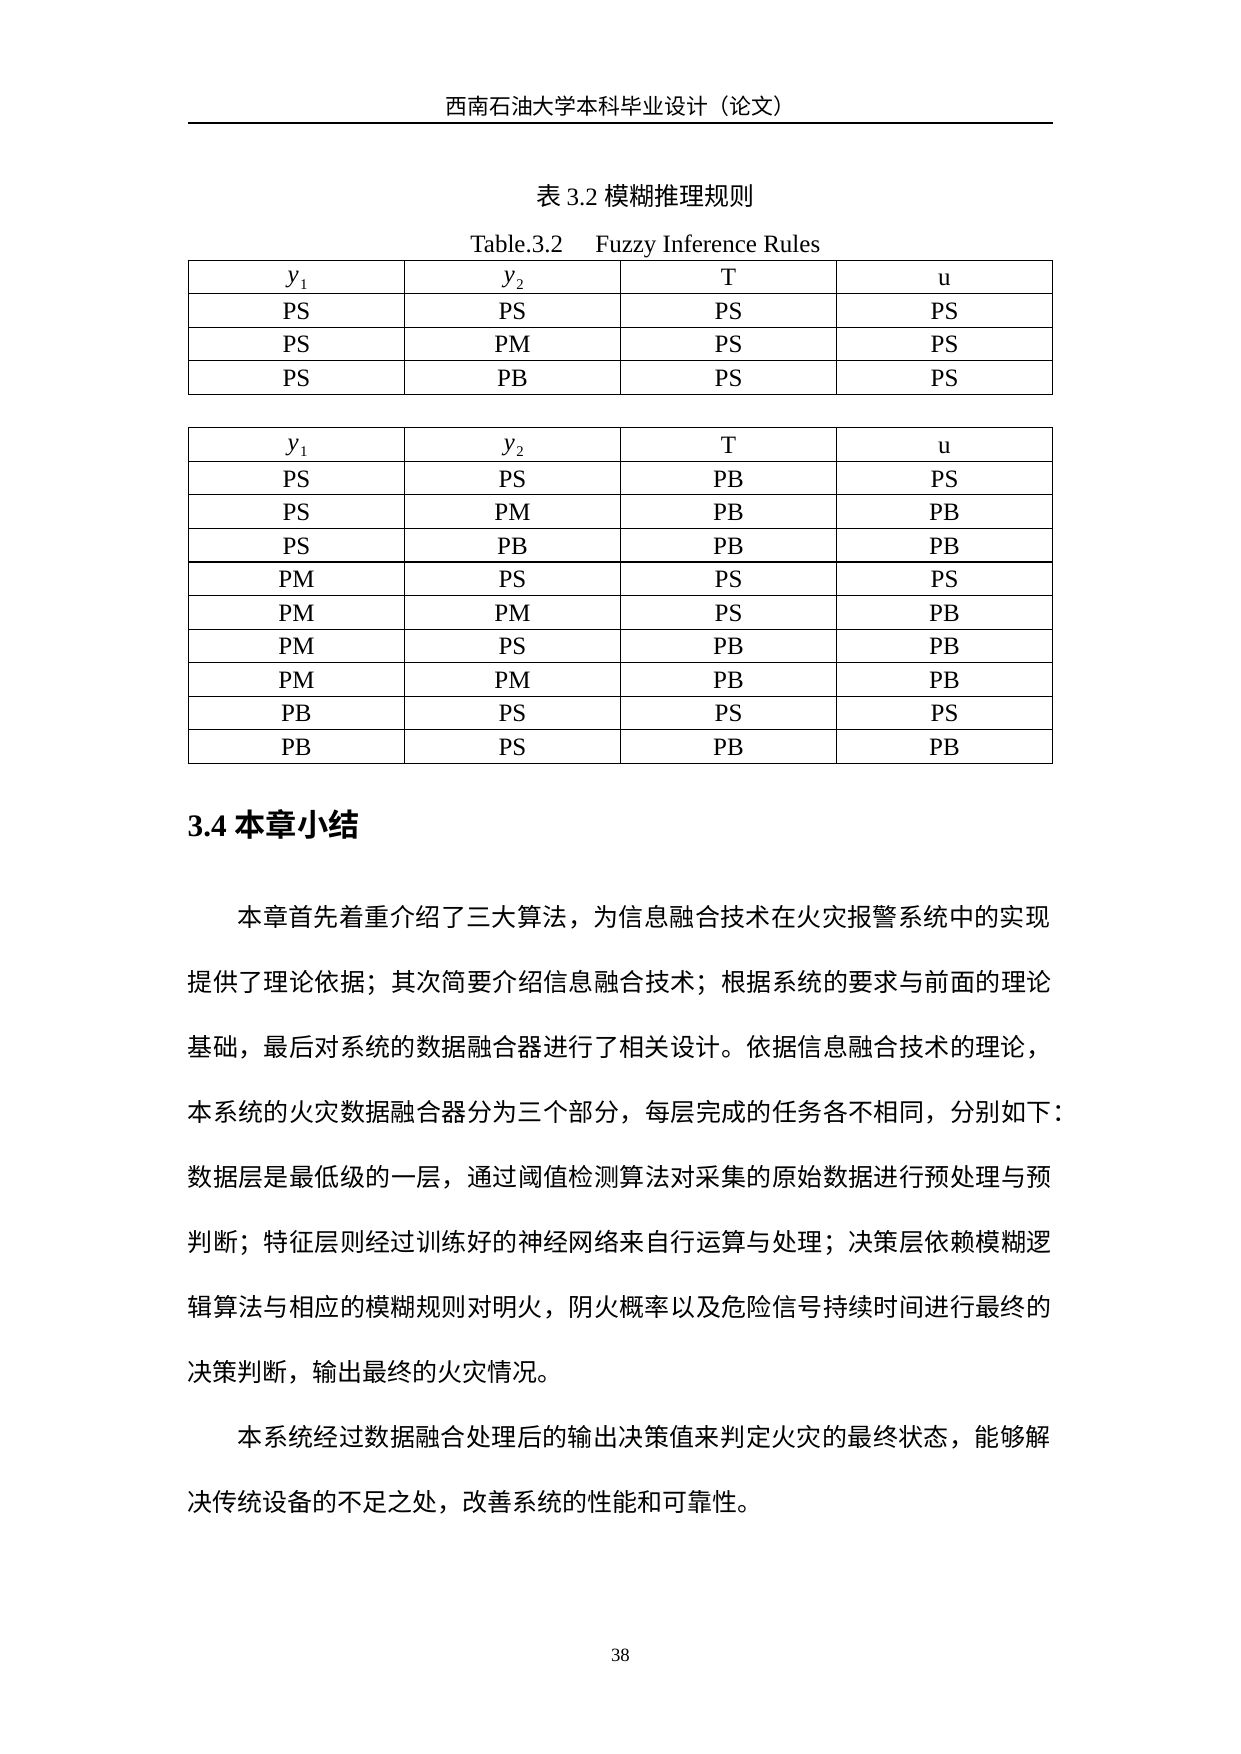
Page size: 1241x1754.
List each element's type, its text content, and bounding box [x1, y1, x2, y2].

table_cell PS [189, 529, 404, 561]
table_cell PS [621, 563, 836, 595]
table_cell PS [405, 697, 620, 729]
table_cell PM [189, 663, 404, 696]
table_cell PS [837, 462, 1052, 494]
table_cell PB [621, 495, 836, 528]
table_cell PM [405, 495, 620, 528]
text Table.3.2 Fuzzy Inference Rules [187, 227, 1053, 259]
text 本章首先着重介绍了三大算法，为信息融合技术在火灾报警系统中的实现提供了理论依据；其次简要介绍信息融合技术；根据系统的要求与前面的理论基础，最后对系统的数据融合器进行了相关设计。依据信息融合技术的理论，本系统的火灾数据融合器分为三个部分，每层完成的任务各不相同，分别如下：数据层是最低级的一层，通过阈值检测算法对采集的原始数据进行预处理与预判断；特征层则经过训练好的神经网络来自行运算与处理；决策层依赖模糊逻辑算法与相应的模糊规则对明火，阴火概率以及危险信号持续时间进行最终的决策判断，输出最终的火灾情况。 [187, 883, 1053, 1403]
table_cell PS [405, 563, 620, 595]
table_cell PM [189, 563, 404, 595]
table_cell PM [405, 663, 620, 696]
table_header [405, 428, 620, 461]
table_cell PS [621, 596, 836, 628]
table_cell PS [405, 294, 620, 327]
table_cell PS [189, 328, 404, 360]
table_cell PS [621, 294, 836, 327]
table_cell PB [837, 596, 1052, 628]
table_cell PB [621, 630, 836, 662]
table_header T [621, 261, 836, 293]
table_header [189, 428, 404, 461]
table_cell PS [621, 697, 836, 729]
table_cell PB [405, 529, 620, 561]
table_cell PS [837, 361, 1052, 394]
table_header u [837, 428, 1052, 461]
table_cell PB [621, 730, 836, 763]
table_cell PM [189, 630, 404, 662]
table_cell PB [837, 730, 1052, 763]
table_cell PB [837, 630, 1052, 662]
table_cell PS [189, 495, 404, 528]
table_cell PS [405, 630, 620, 662]
table_header [189, 261, 404, 293]
table_cell PM [405, 596, 620, 628]
table_cell PS [189, 294, 404, 327]
table_cell PS [837, 294, 1052, 327]
table_header u [837, 261, 1052, 293]
table_cell PS [189, 361, 404, 394]
table_cell PB [621, 529, 836, 561]
table_cell PS [621, 328, 836, 360]
table_cell PB [837, 663, 1052, 696]
text 本系统经过数据融合处理后的输出决策值来判定火灾的最终状态，能够解决传统设备的不足之处，改善系统的性能和可靠性。 [187, 1403, 1053, 1533]
table_cell PS [837, 697, 1052, 729]
table_cell PS [405, 462, 620, 494]
table_cell PS [189, 462, 404, 494]
table_header [405, 261, 620, 293]
text 表3.2 模糊推理规则 [187, 162, 1053, 227]
table_cell PS [837, 563, 1052, 595]
table_cell PB [837, 529, 1052, 561]
table_cell PB [189, 697, 404, 729]
subtitle 3.4 本章小结 [187, 791, 1053, 856]
table_cell PB [621, 663, 836, 696]
table_cell PS [837, 328, 1052, 360]
table_header T [621, 428, 836, 461]
table_cell PB [621, 462, 836, 494]
table_cell PS [621, 361, 836, 394]
table_cell PS [405, 730, 620, 763]
table_cell PB [405, 361, 620, 394]
table_cell PM [189, 596, 404, 628]
table_cell PB [837, 495, 1052, 528]
table_cell PB [189, 730, 404, 763]
table_cell PM [405, 328, 620, 360]
